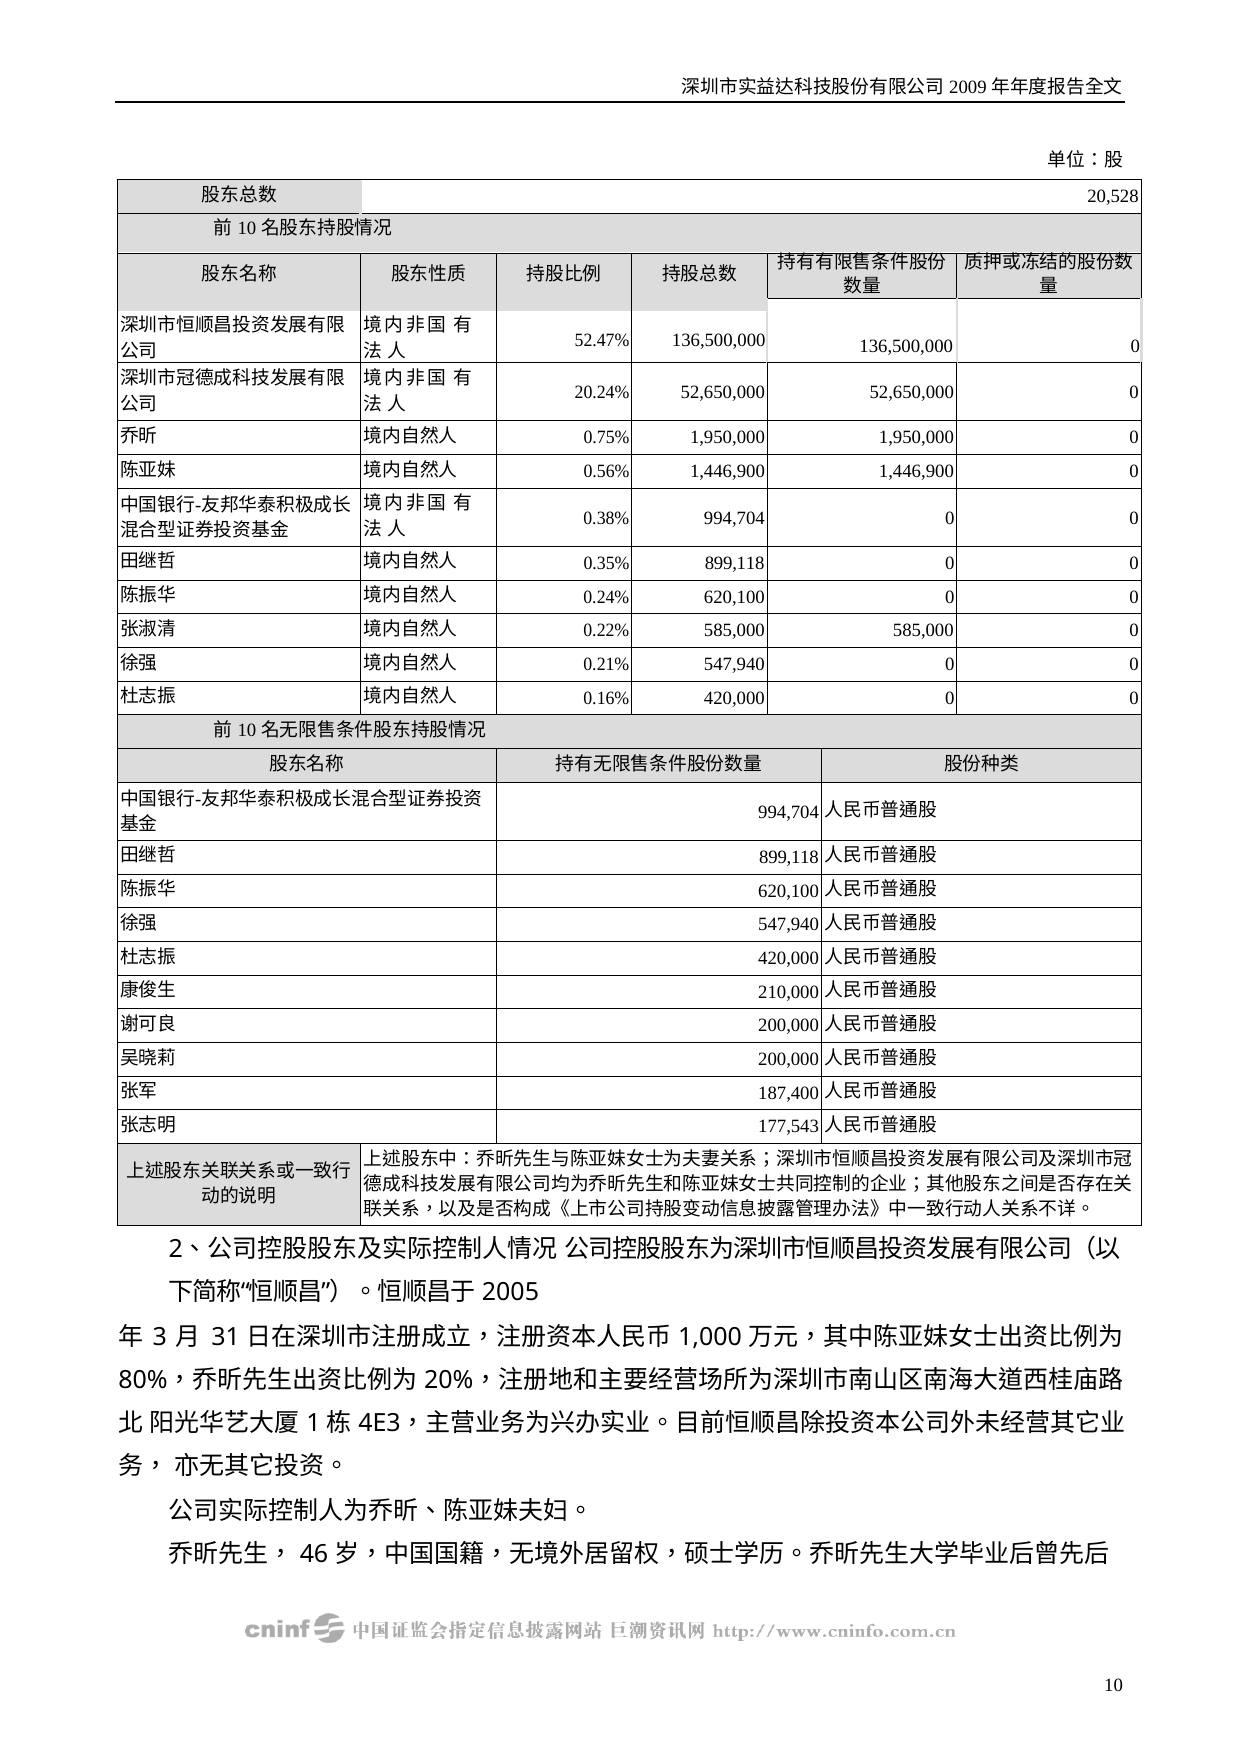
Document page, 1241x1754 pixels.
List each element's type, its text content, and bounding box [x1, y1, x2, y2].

table_cell 股份种类 [822, 749, 1141, 782]
table_cell 0 [957, 363, 1141, 420]
text 乔昕先生， 46 岁，中国国籍，无境外居留权，硕士学历。乔昕先生大学毕业后曾先后 [168, 1535, 1124, 1569]
text 2、公司控股股东及实际控制人情况 公司控股股东为深圳市恒顺昌投资发展有限公司（以下简称“恒顺昌”）。恒顺昌于 2005 [168, 1231, 1124, 1308]
table_cell 0.56% [497, 455, 631, 488]
table_cell 585,000 [768, 614, 956, 647]
table_cell 境内非国 有 法 人 [361, 311, 496, 362]
table_cell 0.35% [497, 547, 631, 579]
table_cell 0 [768, 648, 956, 681]
table_cell 0 [768, 682, 956, 714]
table_header 股东总数 [118, 180, 359, 213]
table_cell 187,400 [497, 1077, 821, 1109]
table_cell 1,950,000 [768, 421, 956, 454]
table_cell 人民币普通股 [822, 1009, 1141, 1042]
table_cell 0.38% [497, 489, 631, 546]
table_cell 0 [957, 614, 1141, 647]
picture [122, 1608, 1103, 1660]
table_cell 持股总数 [632, 254, 767, 298]
table_cell 52.47% [497, 311, 631, 362]
table_cell 境内非国 有 法 人 [361, 363, 496, 420]
table_cell 0 [957, 682, 1141, 714]
table_cell 0 [957, 455, 1141, 488]
table_cell 康俊生 [118, 976, 496, 1008]
table_cell 陈振华 [118, 875, 496, 907]
table_cell 持股比例 [497, 254, 631, 298]
table_cell 136,500,000 [768, 299, 956, 362]
table_cell 0 [957, 547, 1141, 579]
table_cell 乔昕 [118, 421, 360, 454]
text 年3月 31 日在深圳市注册成立，注册资本人民币 1,000 万元，其中陈亚妹女士出资比例为 80%，乔昕先生出资比例为 20%，注册地和主要经营场所为深圳市南山区南海大道西桂庙路北 阳光华艺大厦 1 栋 4E3，主营业务为兴办实业。目前恒顺昌除投资本公司外未经营其它业务， 亦无其它投资。 [118, 1318, 1137, 1481]
table_cell 0 [768, 489, 956, 546]
table_cell 张志明 [118, 1110, 496, 1143]
table_cell 0 [957, 581, 1141, 613]
table_cell 0.22% [497, 614, 631, 647]
table_cell 994,704 [632, 489, 767, 546]
table_cell 张军 [118, 1077, 496, 1109]
table_cell 深圳市恒顺昌投资发展有限 公司 [118, 311, 360, 362]
table_cell 200,000 [497, 1043, 821, 1076]
table_cell 1,446,900 [768, 455, 956, 488]
table_cell 境内非国 有 法 人 [361, 489, 496, 546]
table_cell 境内自然人 [361, 421, 496, 454]
table_cell 前 10 名无限售条件股东持股情况 [118, 715, 1141, 748]
table_cell 620,100 [497, 875, 821, 907]
table_cell 上述股东中：乔昕先生与陈亚妹女士为夫妻关系；深圳市恒顺昌投资发展有限公司及深圳市冠 德成科技发展有限公司均为乔昕先生和陈亚妹女士共同控制的企业；其他股东之间是否存在关 联关系，以及是否构成《上市公司持股变动信息披露管理办法》中一致行动人关系不详。 [361, 1144, 1141, 1225]
table_cell 人民币普通股 [822, 875, 1141, 907]
table_cell 人民币普通股 [822, 1043, 1141, 1076]
table_cell 人民币普通股 [822, 841, 1141, 873]
table_cell 陈亚妹 [118, 455, 360, 488]
table_cell 0 [768, 547, 956, 579]
table_cell 210,000 [497, 976, 821, 1008]
table_cell 547,940 [632, 648, 767, 681]
table_cell 股东名称 [118, 254, 360, 298]
table_cell 0 [957, 648, 1141, 681]
table_cell 徐强 [118, 908, 496, 941]
table_cell 136,500,000 [632, 311, 766, 362]
text 10 [102, 1674, 1122, 1695]
table_cell 420,000 [497, 942, 821, 974]
table_cell 0 [957, 489, 1141, 546]
table_cell 股东名称 [118, 749, 496, 782]
table_cell 899,118 [497, 841, 821, 873]
table_cell 谢可良 [118, 1009, 496, 1042]
table_cell 52,650,000 [632, 363, 767, 420]
table_cell 0 [957, 421, 1141, 454]
table_cell 人民币普通股 [822, 908, 1141, 941]
table_cell 质押或冻结的股份数 量 [957, 254, 1141, 298]
table_cell 1,950,000 [632, 421, 767, 454]
table_cell 杜志振 [118, 682, 360, 714]
text 单位：股 [102, 146, 1122, 172]
table_cell 陈振华 [118, 581, 360, 613]
table_cell 境内自然人 [361, 614, 496, 647]
table_cell 人民币普通股 [822, 1110, 1141, 1143]
table_cell 620,100 [632, 581, 767, 613]
table_cell 前 10 名股东持股情况 [118, 214, 1141, 252]
table_cell 中国银行-友邦华泰积极成长混合型证券投资 基金 [118, 783, 496, 840]
table_cell 人民币普通股 [822, 942, 1141, 974]
table_cell 人民币普通股 [822, 1077, 1141, 1109]
table_cell 899,118 [632, 547, 767, 579]
table_cell 张淑清 [118, 614, 360, 647]
table_cell 杜志振 [118, 942, 496, 974]
text 公司实际控制人为乔昕、陈亚妹夫妇。 [168, 1492, 1124, 1527]
table_cell 585,000 [632, 614, 767, 647]
table_cell 吴晓莉 [118, 1043, 496, 1076]
table_cell 0.21% [497, 648, 631, 681]
table_cell 0.24% [497, 581, 631, 613]
table_cell 持有有限售条件股份 数量 [768, 254, 956, 298]
table_cell 徐强 [118, 648, 360, 681]
table_cell 中国银行-友邦华泰积极成长 混合型证券投资基金 [118, 489, 360, 546]
table_cell 0 [768, 581, 956, 613]
table_cell 420,000 [632, 682, 767, 714]
table_cell 上述股东关联关系或一致行 动的说明 [118, 1144, 360, 1225]
table_cell 0 [958, 299, 1140, 362]
table_cell 境内自然人 [361, 547, 496, 579]
table_cell 994,704 [497, 783, 821, 840]
table_cell 177,543 [497, 1110, 821, 1143]
table_cell 1,446,900 [632, 455, 767, 488]
table_cell 20.24% [497, 363, 631, 420]
table_cell 境内自然人 [361, 648, 496, 681]
table_cell 深圳市冠德成科技发展有限 公司 [118, 363, 360, 420]
table_cell 200,000 [497, 1009, 821, 1042]
table_header 20,528 [362, 180, 1141, 213]
table_cell 股东性质 [361, 254, 496, 298]
table_cell 持有无限售条件股份数量 [497, 749, 821, 782]
table_cell 境内自然人 [361, 682, 496, 714]
table_cell 人民币普通股 [822, 783, 1141, 840]
table_cell 0.75% [497, 421, 631, 454]
table_cell 547,940 [497, 908, 821, 941]
table_cell 田继哲 [118, 841, 496, 873]
table_cell 境内自然人 [361, 581, 496, 613]
table_cell 田继哲 [118, 547, 360, 579]
table_cell 0.16% [497, 682, 631, 714]
table_cell 境内自然人 [361, 455, 496, 488]
table_cell 人民币普通股 [822, 976, 1141, 1008]
table_cell 52,650,000 [768, 363, 956, 420]
